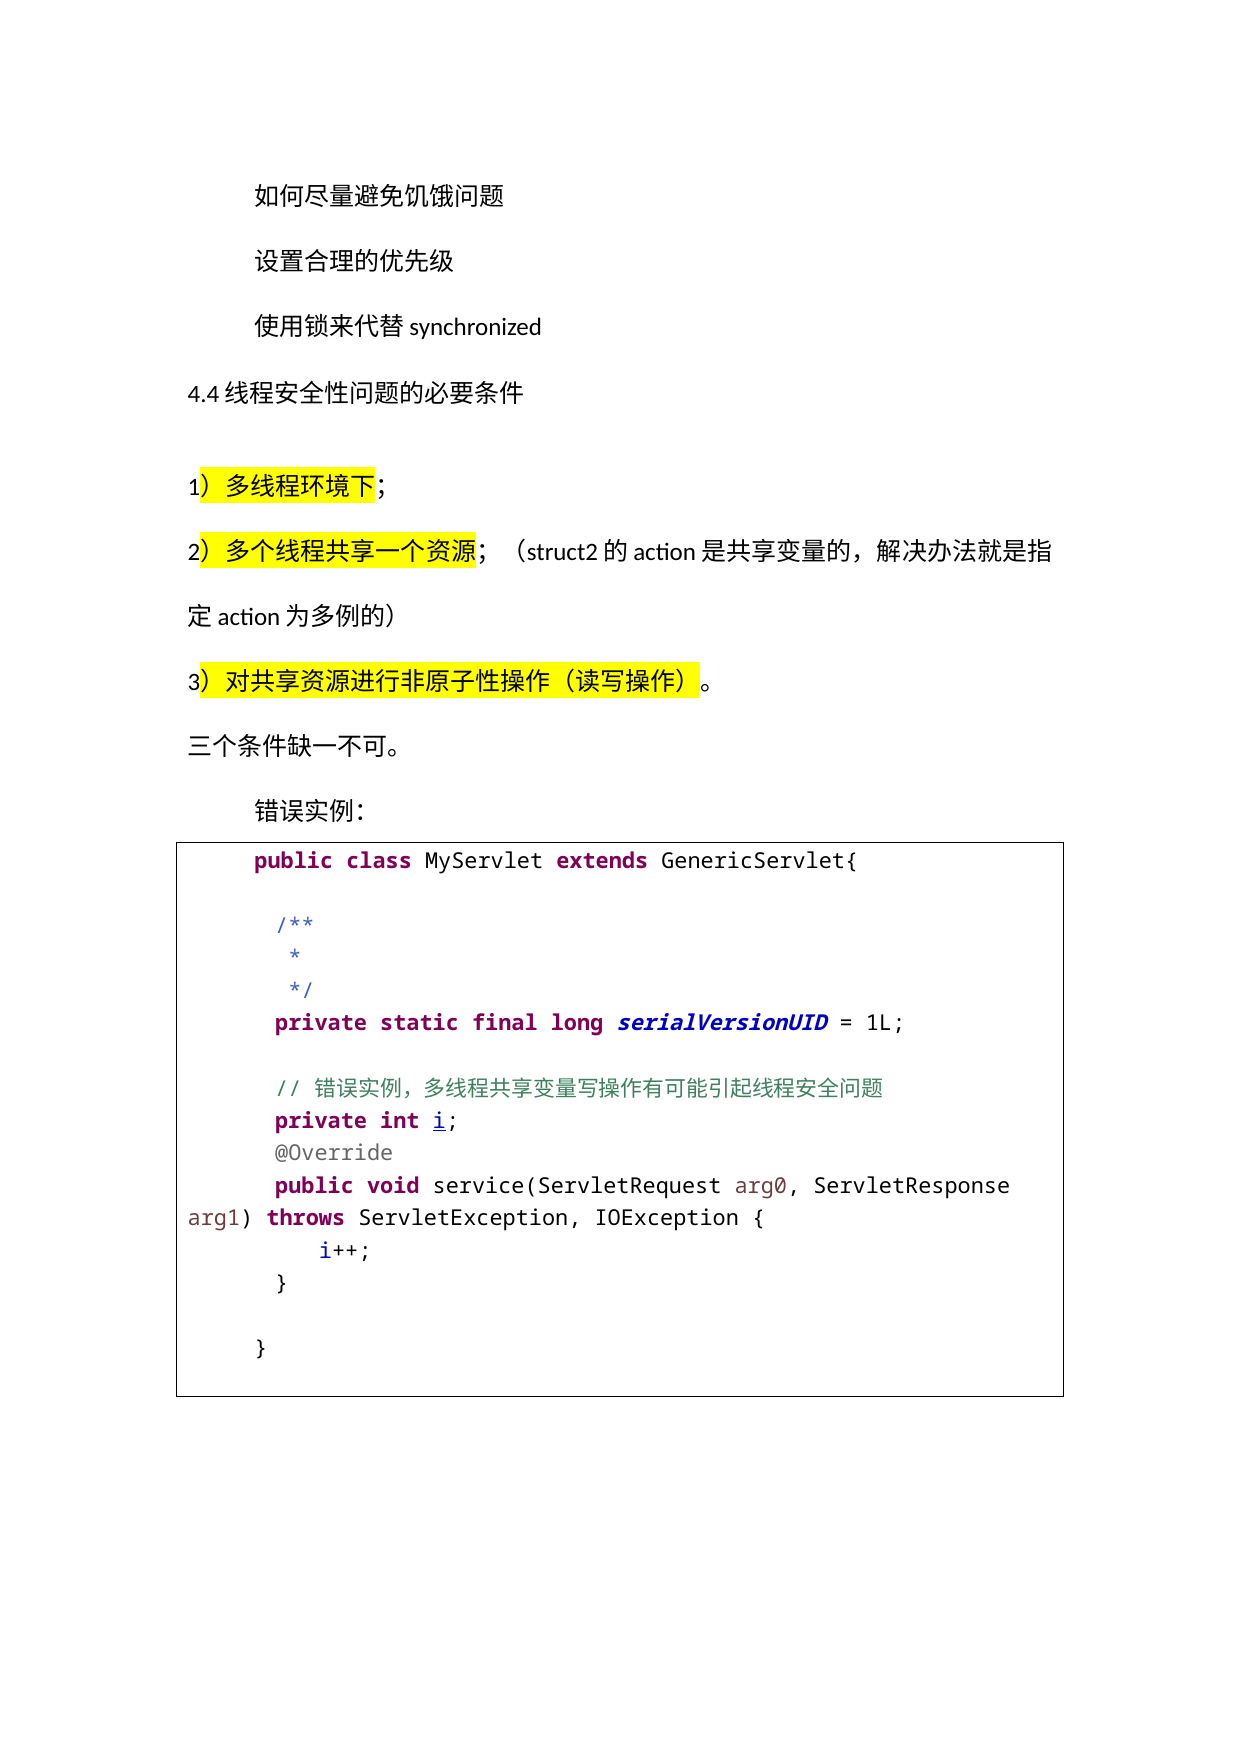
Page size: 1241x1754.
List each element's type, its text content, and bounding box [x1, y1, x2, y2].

text 设置合理的优先级 [187, 227, 1053, 292]
list 多个线程共享一个资源；（struct2的action是共享变量的，解决办法就是指定action为多例的） [187, 517, 1053, 647]
text 使用锁来代替synchronized [187, 292, 1053, 357]
list 对共享资源进行非原子性操作（读写操作）。 [187, 647, 1053, 712]
text 错误实例： [187, 777, 1053, 842]
table_header public class MyServlet extends GenericServlet{ /** * */ private static final long serialVersionUID = 1L; // 错误实例，多线程共享变量写操作有可能引起线程安全问题 private int i; @Override public void service(ServletRequest arg0, ServletResponse arg1) throws ServletException, IOException { i++; } } [177, 843, 1063, 1396]
text 如何尽量避免饥饿问题 [187, 162, 1053, 227]
list 多线程环境下； [187, 452, 1053, 517]
list 三个条件缺一不可。 [187, 712, 1053, 777]
subtitle 4.4线程安全性问题的必要条件 [187, 359, 1053, 424]
